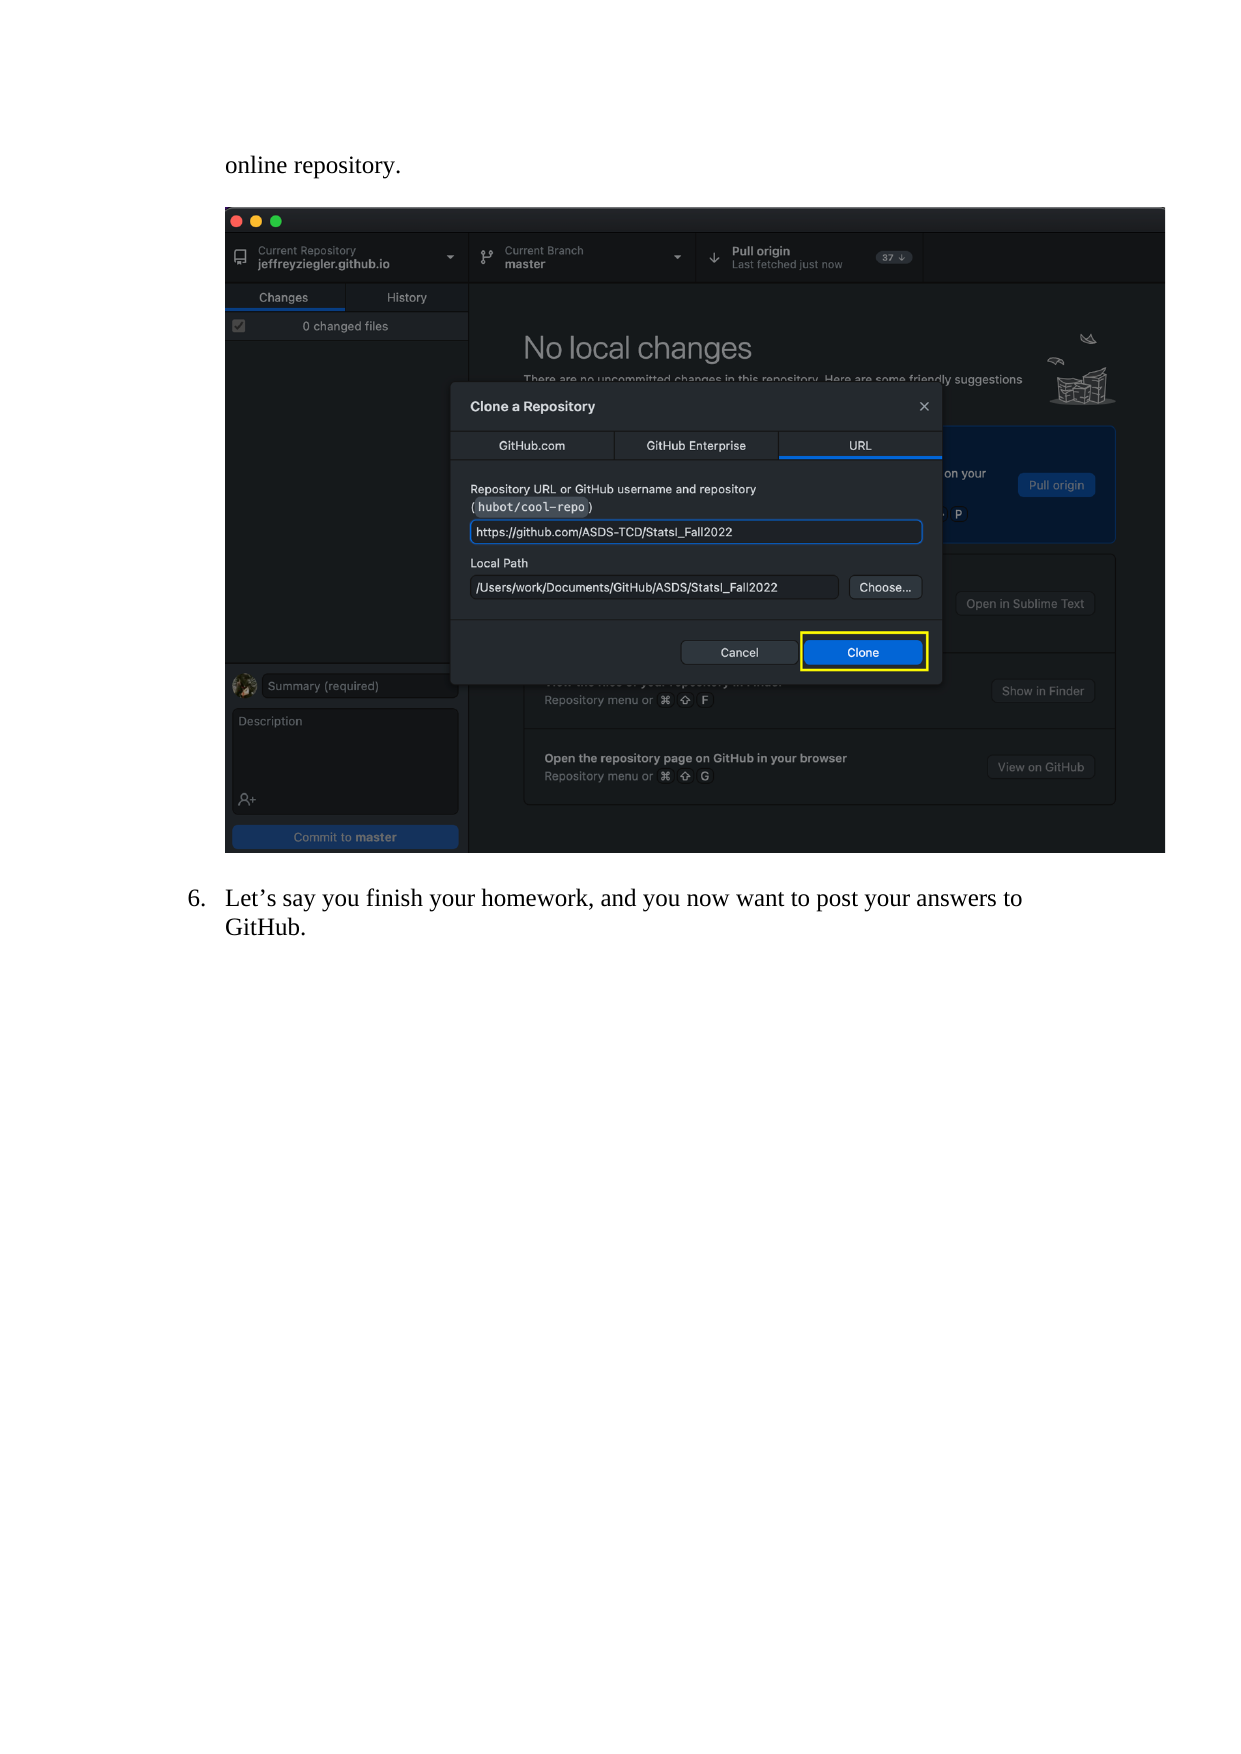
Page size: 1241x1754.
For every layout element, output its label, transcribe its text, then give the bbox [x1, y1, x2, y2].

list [187, 150, 1090, 883]
list Let’s say you finish your homework, and you now want to post your answers to GitHub. [187, 883, 1090, 941]
picture [225, 207, 1166, 853]
